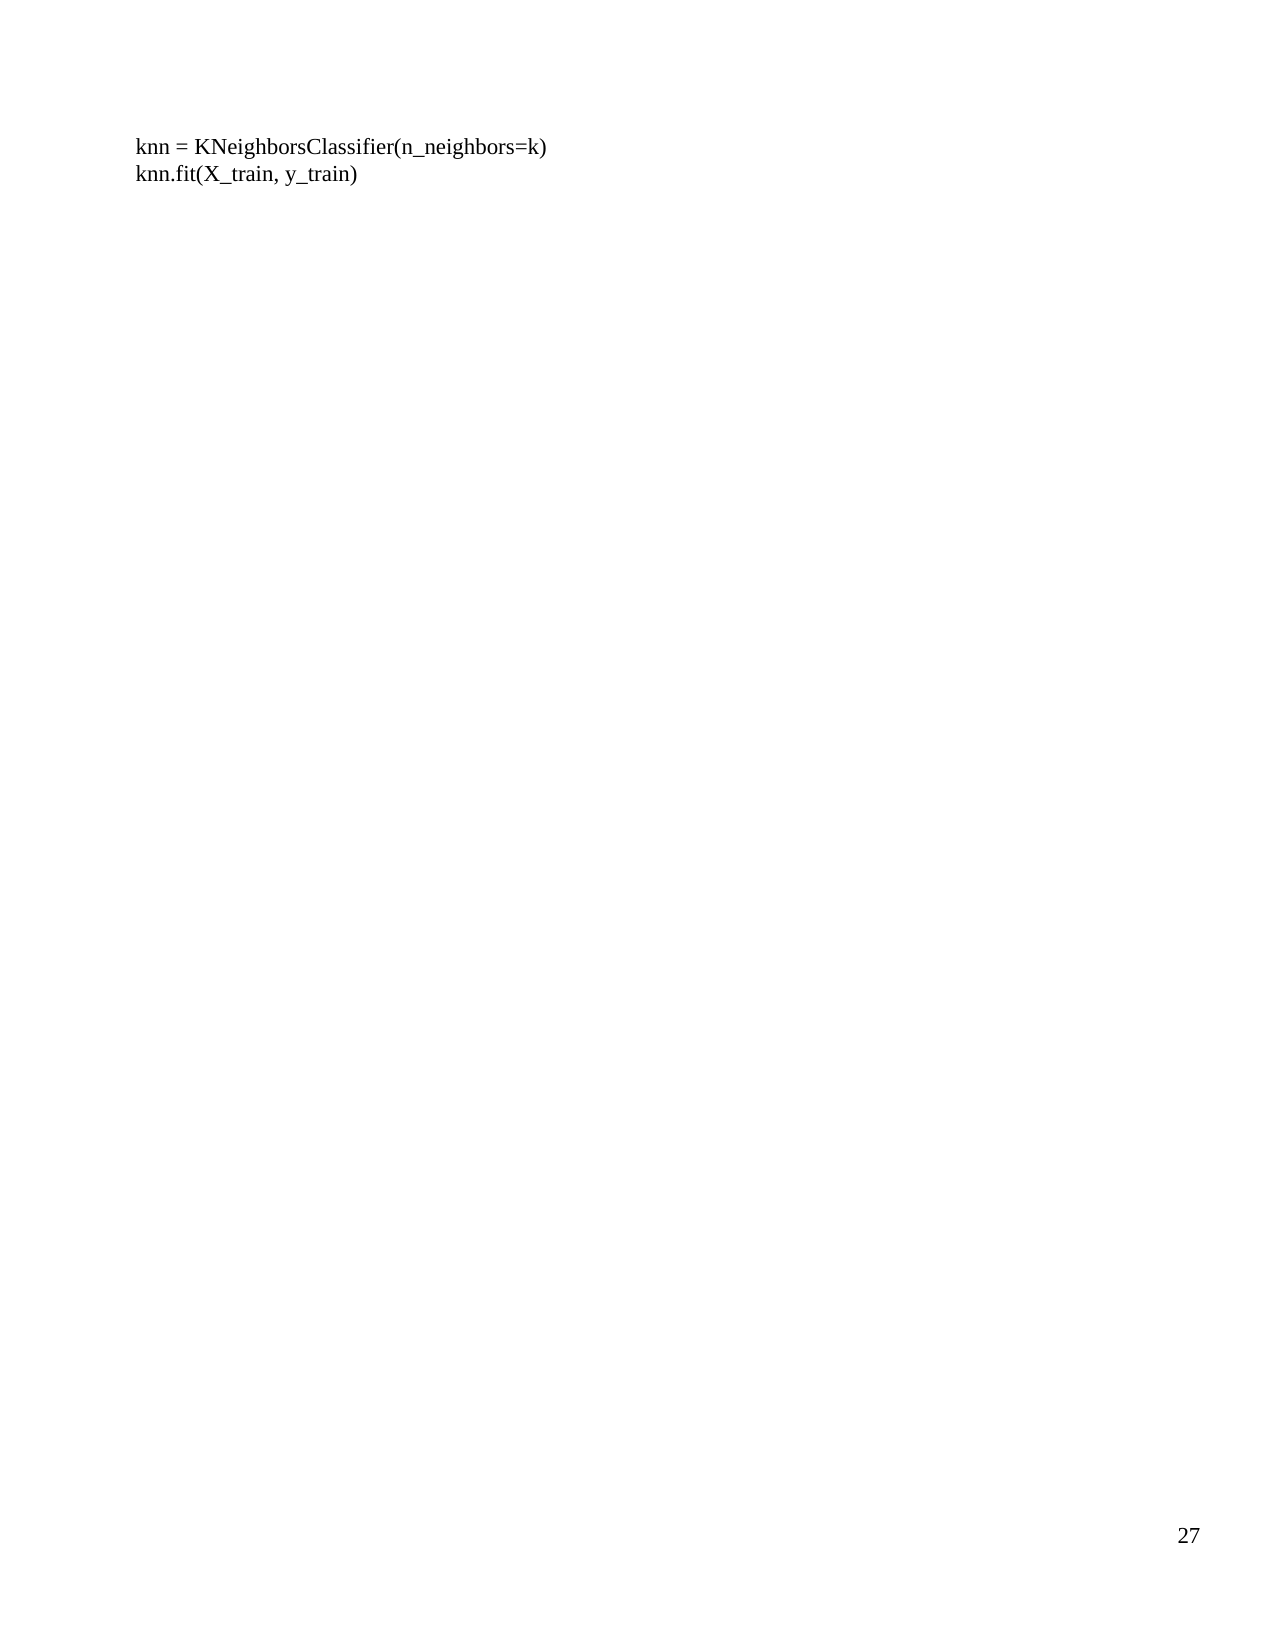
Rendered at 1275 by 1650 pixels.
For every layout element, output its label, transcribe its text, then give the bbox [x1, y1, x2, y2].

text knn = KNeighborsClassifier(n_neighbors=k) knn.fit(X_train, y_train) [135, 133, 659, 186]
